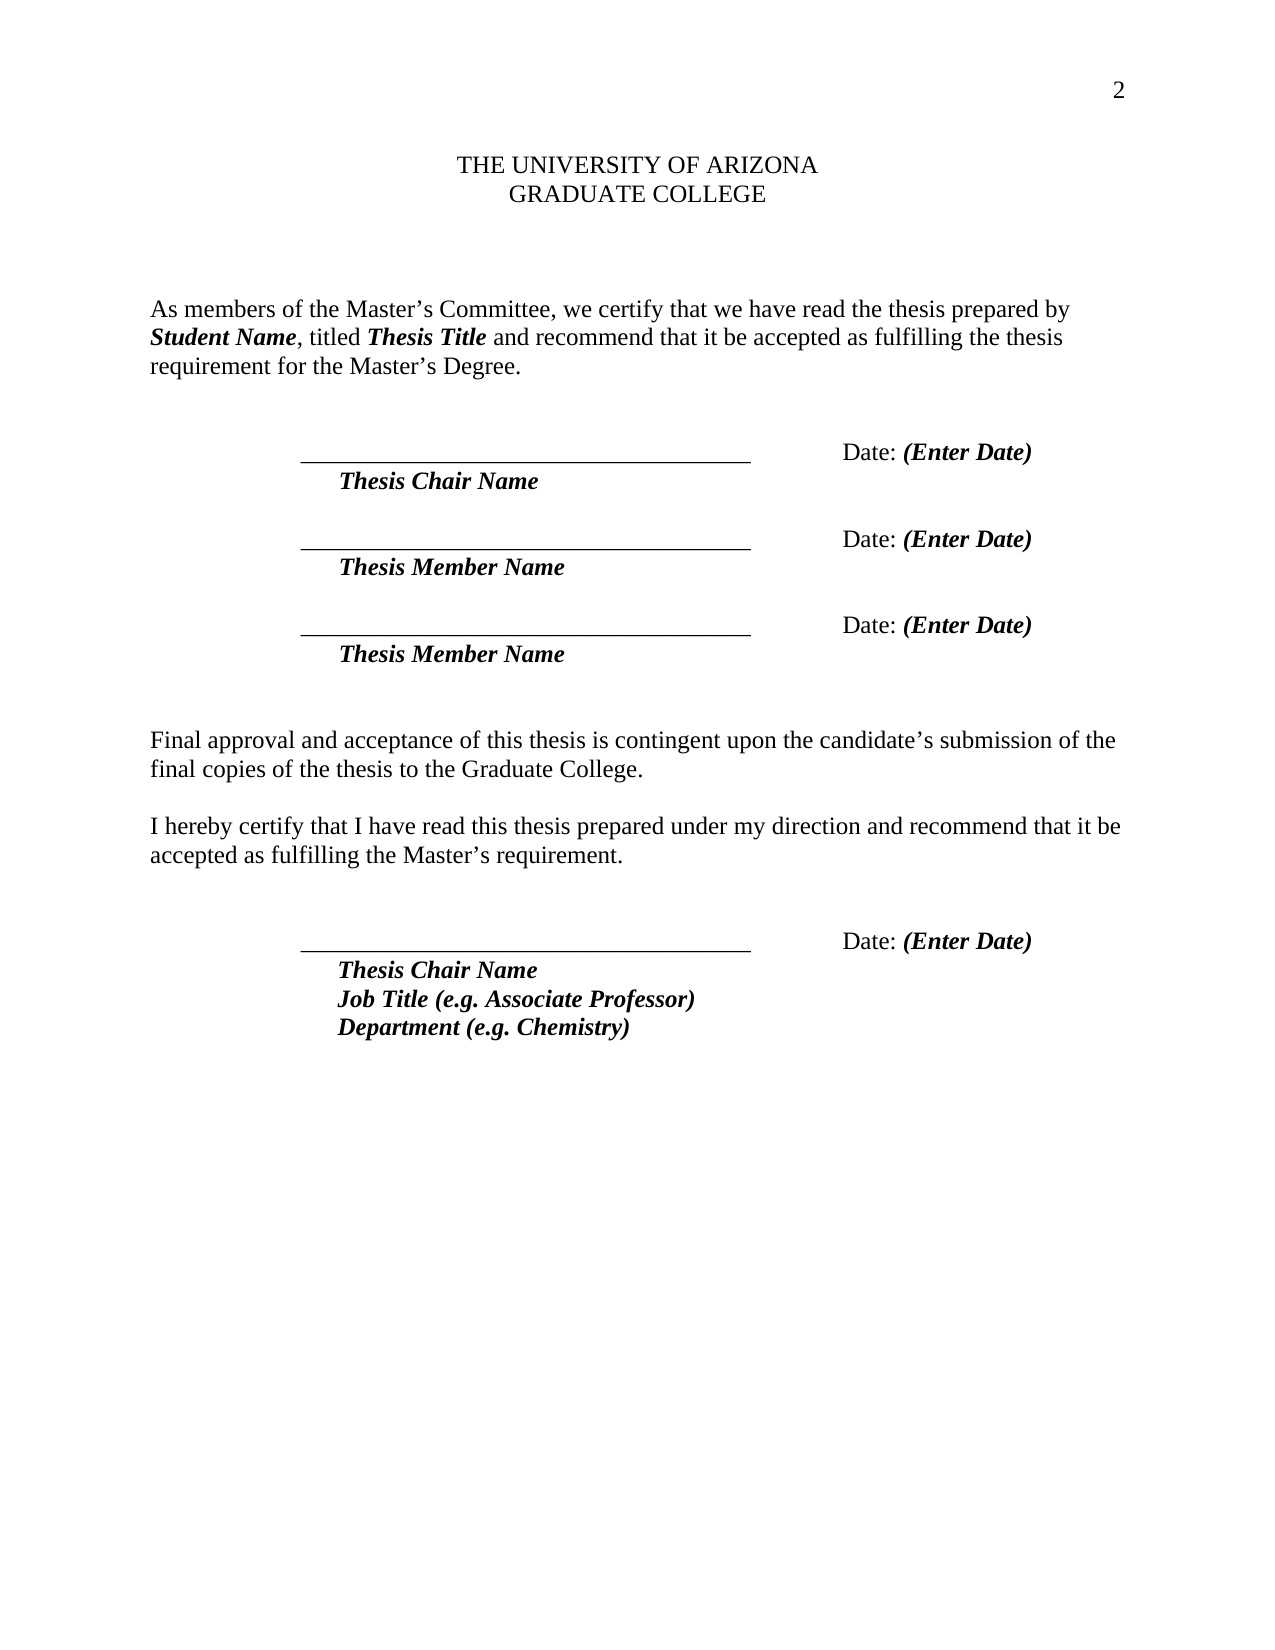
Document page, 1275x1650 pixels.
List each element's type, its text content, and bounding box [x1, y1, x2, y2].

text Thesis Member Name [150, 552, 1127, 581]
text Thesis Member Name [150, 639, 1127, 667]
text Job Title (e.g. Associate Professor) [337, 984, 1127, 1012]
text GRADUATE COLLEGE [150, 179, 1125, 207]
text Final approval and acceptance of this thesis is contingent upon the candidate’s submission of the final copies of the thesis to the Graduate College. [150, 725, 1125, 782]
text Department (e.g. Chemistry) [337, 1012, 1127, 1041]
text ____________________________________ Date: (Enter Date) [171, 437, 1127, 466]
text I hereby certify that I have read this thesis prepared under my direction and recommend that it be accepted as fulfilling the Master’s requirement. [150, 811, 1125, 869]
text Thesis Chair Name [150, 466, 1127, 495]
text THE UNIVERSITY OF ARIZONA [150, 150, 1125, 179]
text ____________________________________ Date: (Enter Date) [171, 926, 1127, 955]
text ____________________________________ Date: (Enter Date) [171, 524, 1127, 552]
text ____________________________________ Date: (Enter Date) [171, 610, 1127, 639]
text Thesis Chair Name [337, 955, 1127, 984]
text As members of the Master’s Committee, we certify that we have read the thesis prepared by Student Name, titled Thesis Title and recommend that it be accepted as fulfilling the thesis requirement for the Master’s Degree. [150, 294, 1125, 380]
